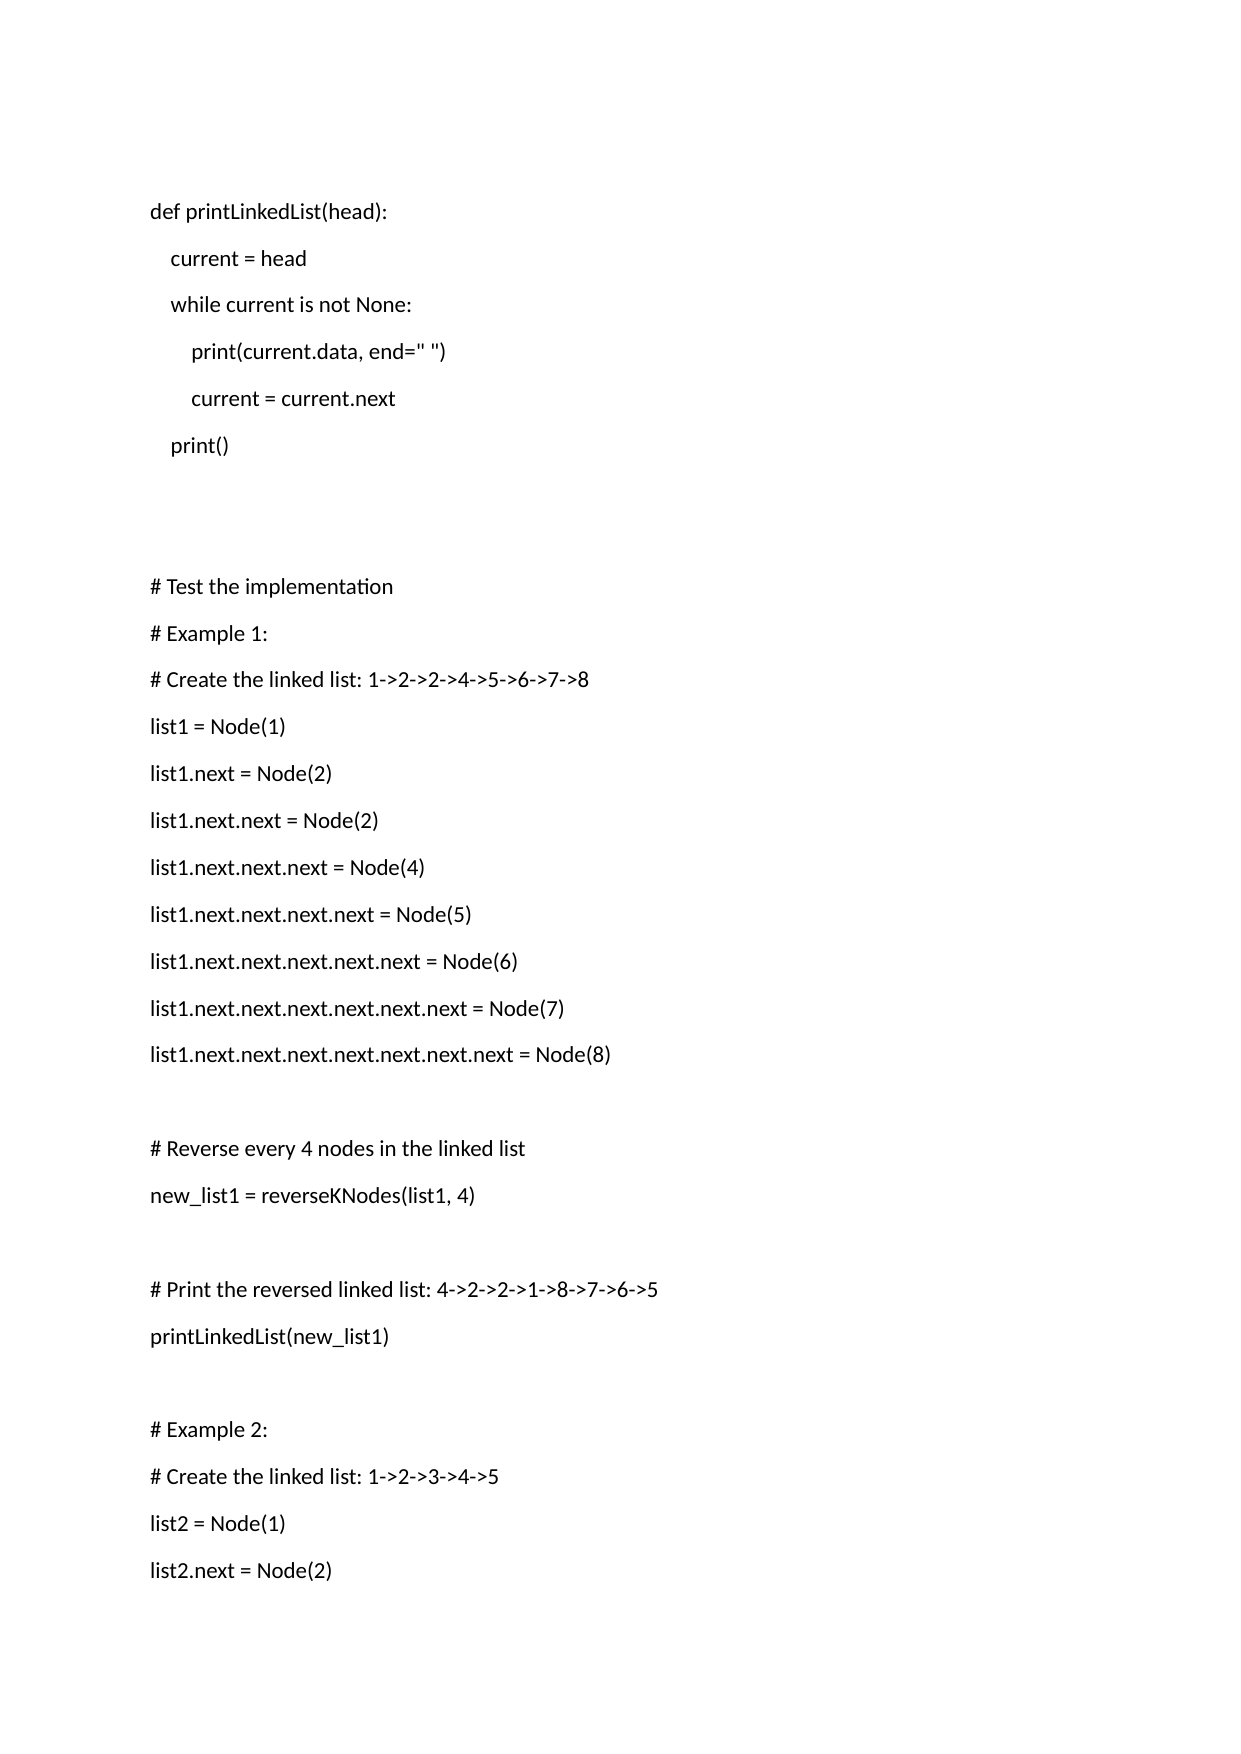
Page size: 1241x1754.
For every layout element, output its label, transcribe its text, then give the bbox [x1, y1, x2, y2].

text new_list1 = reverseKNodes(list1, 4) [150, 1181, 1090, 1209]
text list2 = Node(1) [150, 1509, 1090, 1537]
text def printLinkedList(head): [150, 197, 1090, 225]
text while current is not None: [150, 291, 1090, 319]
text # Example 1: [150, 619, 1090, 647]
text # Example 2: [150, 1416, 1090, 1444]
text list1 = Node(1) [150, 712, 1090, 741]
text current = current.next [150, 384, 1090, 412]
text printLinkedList(new_list1) [150, 1322, 1090, 1350]
text list1.next.next.next.next.next = Node(6) [150, 947, 1090, 975]
text list2.next = Node(2) [150, 1556, 1090, 1584]
text list1.next.next.next.next.next.next.next = Node(8) [150, 1041, 1090, 1069]
text list1.next.next = Node(2) [150, 806, 1090, 834]
text # Test the implementation [150, 572, 1090, 600]
text list1.next.next.next.next.next.next = Node(7) [150, 994, 1090, 1022]
text print(current.data, end=" ") [150, 337, 1090, 366]
text list1.next = Node(2) [150, 759, 1090, 787]
text current = head [150, 244, 1090, 272]
text print() [150, 431, 1090, 459]
text list1.next.next.next = Node(4) [150, 853, 1090, 881]
text # Create the linked list: 1->2->2->4->5->6->7->8 [150, 666, 1090, 694]
text # Print the reversed linked list: 4->2->2->1->8->7->6->5 [150, 1275, 1090, 1303]
text list1.next.next.next.next = Node(5) [150, 900, 1090, 928]
text # Reverse every 4 nodes in the linked list [150, 1134, 1090, 1162]
text # Create the linked list: 1->2->3->4->5 [150, 1462, 1090, 1491]
